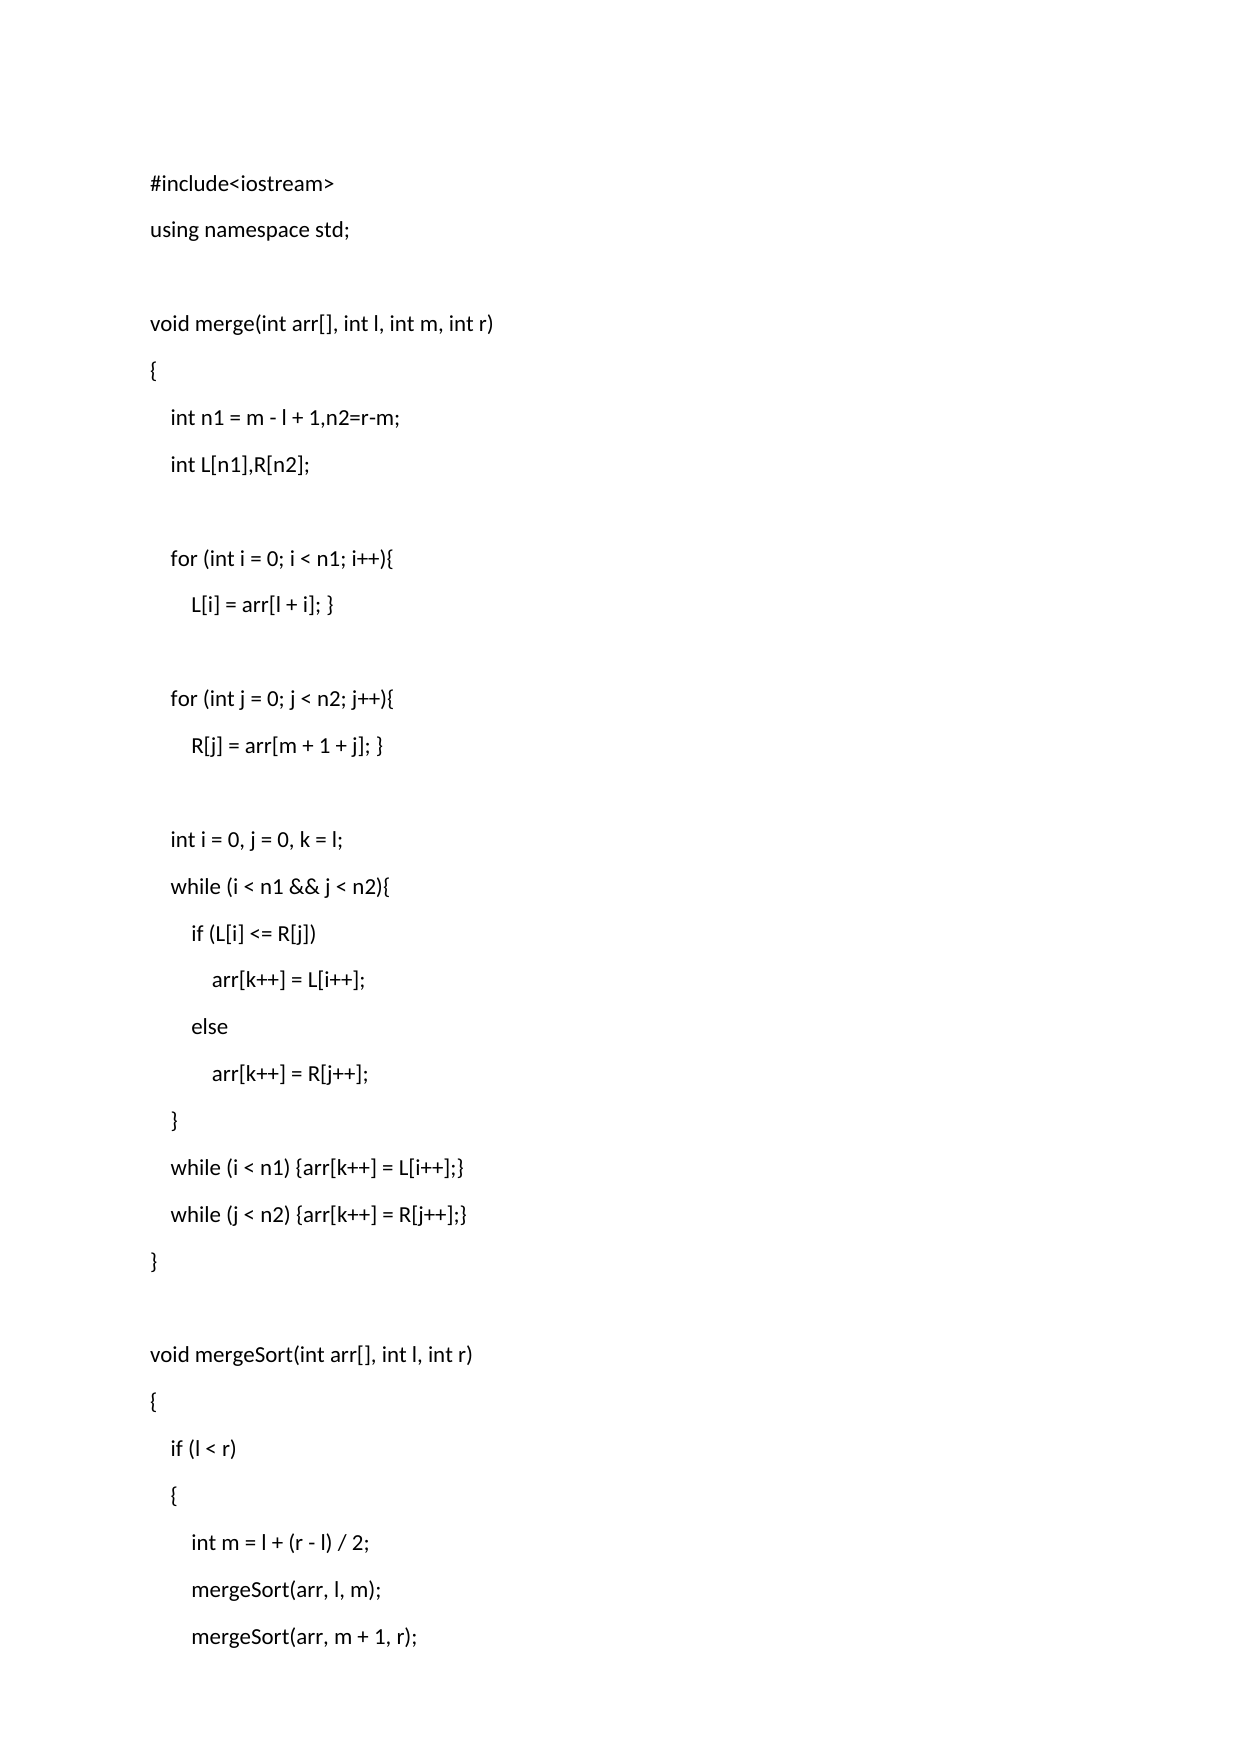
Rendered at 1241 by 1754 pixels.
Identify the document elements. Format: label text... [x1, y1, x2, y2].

text } [150, 1247, 1090, 1275]
text L[i] = arr[l + i]; } [150, 591, 1090, 619]
text void merge(int arr[], int l, int m, int r) [150, 309, 1090, 337]
text int L[n1],R[n2]; [150, 450, 1090, 478]
text } [150, 1106, 1090, 1134]
text int m = l + (r - l) / 2; [150, 1528, 1090, 1556]
text R[j] = arr[m + 1 + j]; } [150, 731, 1090, 759]
text void mergeSort(int arr[], int l, int r) [150, 1341, 1090, 1369]
text int n1 = m - l + 1,n2=r-m; [150, 403, 1090, 431]
text #include<iostream> [150, 169, 1090, 197]
text { [150, 356, 1090, 384]
text int i = 0, j = 0, k = l; [150, 825, 1090, 853]
text while (j < n2) {arr[k++] = R[j++];} [150, 1200, 1090, 1228]
text if (L[i] <= R[j]) [150, 919, 1090, 947]
text arr[k++] = L[i++]; [150, 966, 1090, 994]
text { [150, 1387, 1090, 1416]
text mergeSort(arr, m + 1, r); [150, 1622, 1090, 1650]
text arr[k++] = R[j++]; [150, 1059, 1090, 1087]
text { [150, 1481, 1090, 1509]
text using namespace std; [150, 216, 1090, 244]
text while (i < n1 && j < n2){ [150, 872, 1090, 900]
text for (int j = 0; j < n2; j++){ [150, 684, 1090, 712]
text mergeSort(arr, l, m); [150, 1575, 1090, 1603]
text if (l < r) [150, 1434, 1090, 1462]
text while (i < n1) {arr[k++] = L[i++];} [150, 1153, 1090, 1181]
text for (int i = 0; i < n1; i++){ [150, 544, 1090, 572]
text else [150, 1012, 1090, 1041]
